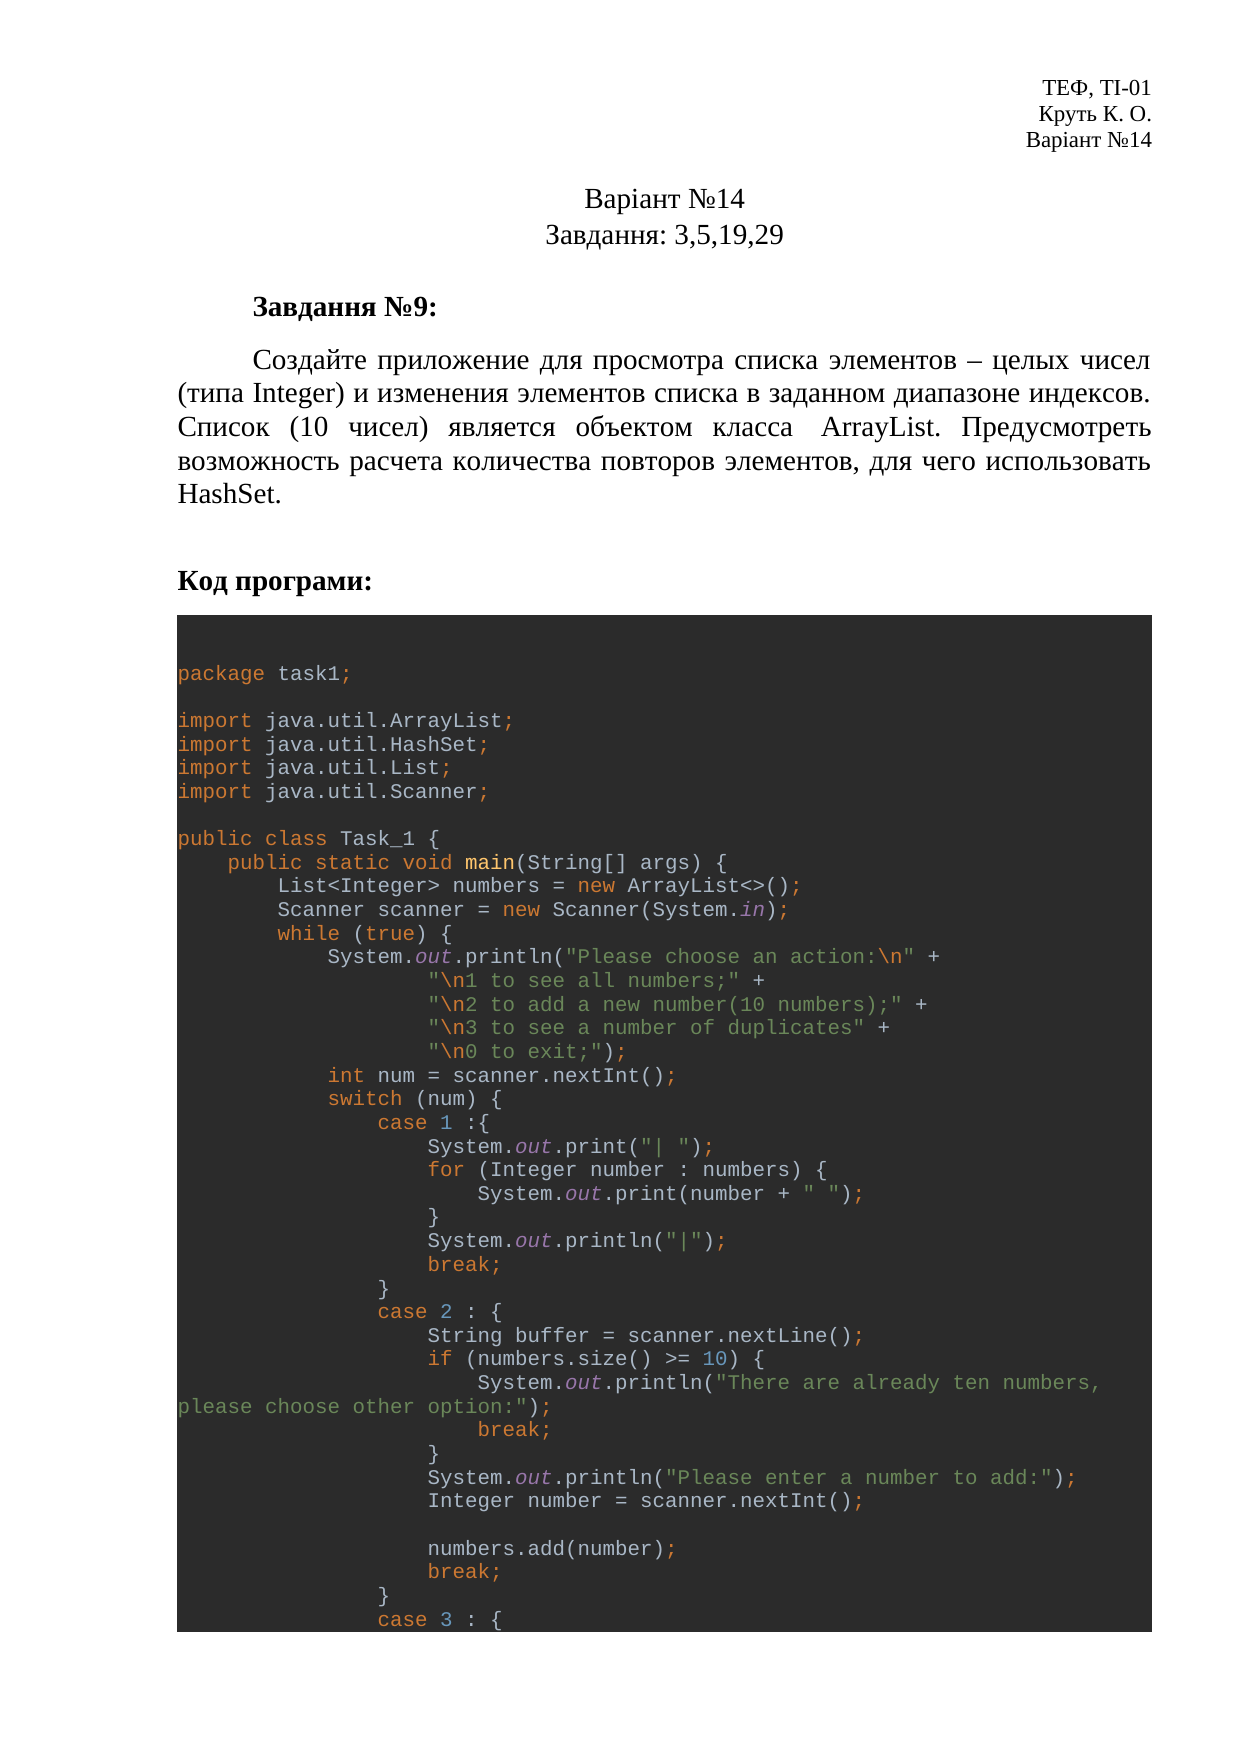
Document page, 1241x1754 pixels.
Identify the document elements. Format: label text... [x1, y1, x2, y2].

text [177, 615, 1152, 1632]
text Код програми: [177, 563, 1152, 596]
text Варіант №14 [177, 181, 1152, 214]
text Создайте приложение для просмотра списка элементов – целых чисел (типа Integer) и изменения элементов списка в заданном диапазоне индексов. Список (10 чисел) является объектом класса ArrayList. Предусмотреть возможность расчета количества повторов элементов, для чего использовать HashSet. [177, 342, 1152, 510]
text Завдання: 3,5,19,29 [177, 217, 1152, 251]
text Завдання №9: [177, 289, 1152, 323]
